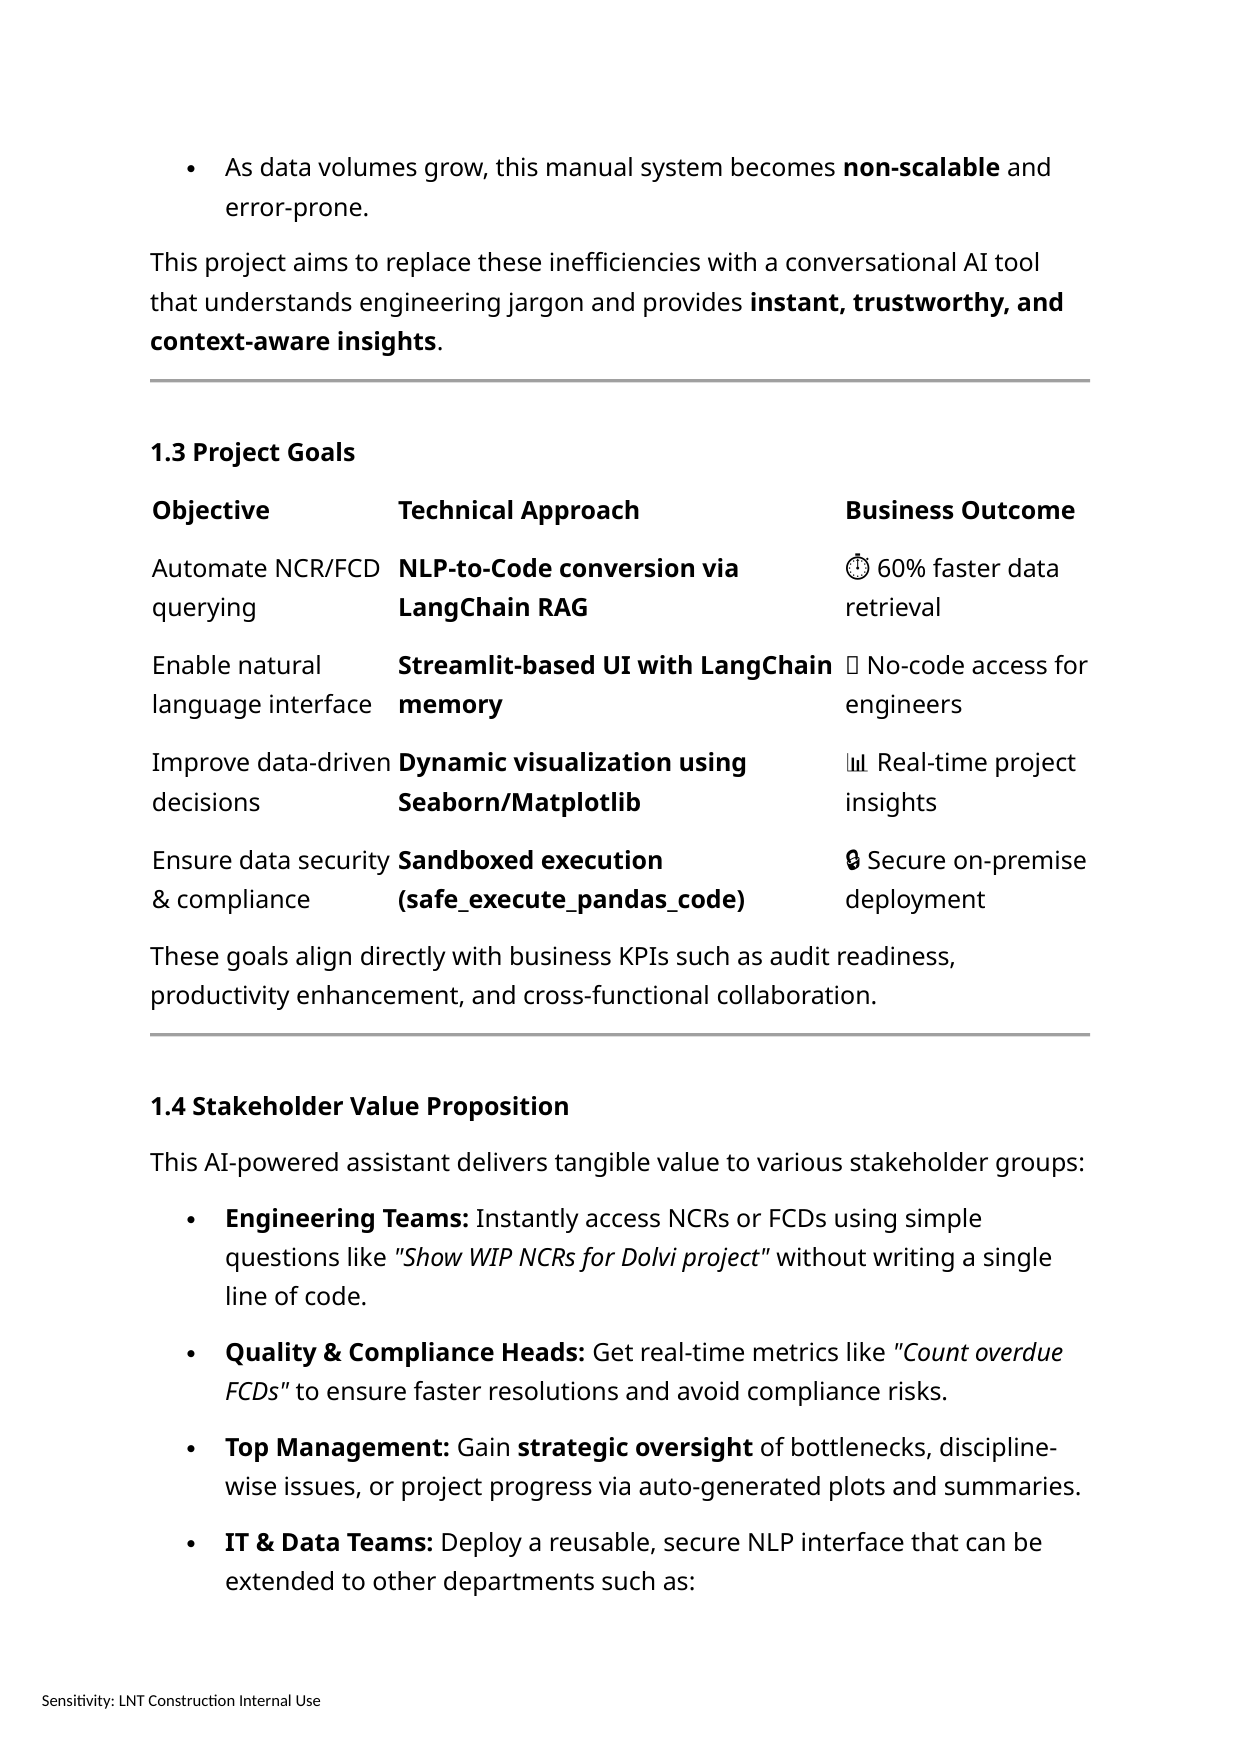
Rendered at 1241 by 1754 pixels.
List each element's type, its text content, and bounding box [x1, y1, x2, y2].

table_header Objective [150, 491, 396, 549]
table_cell Improve data-driven decisions [150, 744, 396, 841]
table_cell Sandboxed execution (safe_execute_pandas_code) [396, 841, 843, 938]
table_cell 🔧 No-code access for engineers [844, 646, 1090, 743]
text This project aims to replace these inefficiencies with a conversational AI tool that understands engineering jargon and provides instant, trustworthy, and context-aware insights. [150, 245, 1090, 357]
table_cell 🔒 Secure on-premise deployment [844, 841, 1090, 938]
text These goals align directly with business KPIs such as audit readiness, productivity enhancement, and cross-functional collaboration. [150, 938, 1090, 1011]
table_cell ⏱️ 60% faster data retrieval [844, 549, 1090, 646]
list Engineering Teams: Instantly access NCRs or FCDs using simple questions like "Show WIP NCRs for Dolvi project" without writing a single line of code. [187, 1201, 1090, 1313]
list Top Management: Gain strategic oversight of bottlenecks, discipline-wise issues, or project progress via auto-generated plots and summaries. [187, 1430, 1090, 1503]
table_header Technical Approach [396, 491, 843, 549]
text 1.3 Project Goals [150, 435, 1090, 469]
table_cell Dynamic visualization using Seaborn/Matplotlib [396, 744, 843, 841]
list Quality & Compliance Heads: Get real-time metrics like "Count overdue FCDs" to ensure faster resolutions and avoid compliance risks. [187, 1335, 1090, 1408]
table_cell Streamlit-based UI with LangChain memory [396, 646, 843, 743]
text This AI-powered assistant delivers tangible value to various stakeholder groups: [150, 1145, 1090, 1179]
list IT & Data Teams: Deploy a reusable, secure NLP interface that can be extended to other departments such as: [187, 1525, 1090, 1598]
table_header Business Outcome [844, 491, 1090, 549]
list As data volumes grow, this manual system becomes non-scalable and error-prone. [187, 150, 1090, 223]
text 1.4 Stakeholder Value Proposition [150, 1089, 1090, 1123]
table_cell Automate NCR/FCD querying [150, 549, 396, 646]
table_cell NLP-to-Code conversion via LangChain RAG [396, 549, 843, 646]
table_cell 📊 Real-time project insights [844, 744, 1090, 841]
table_cell Enable natural language interface [150, 646, 396, 743]
table_cell Ensure data security & compliance [150, 841, 396, 938]
